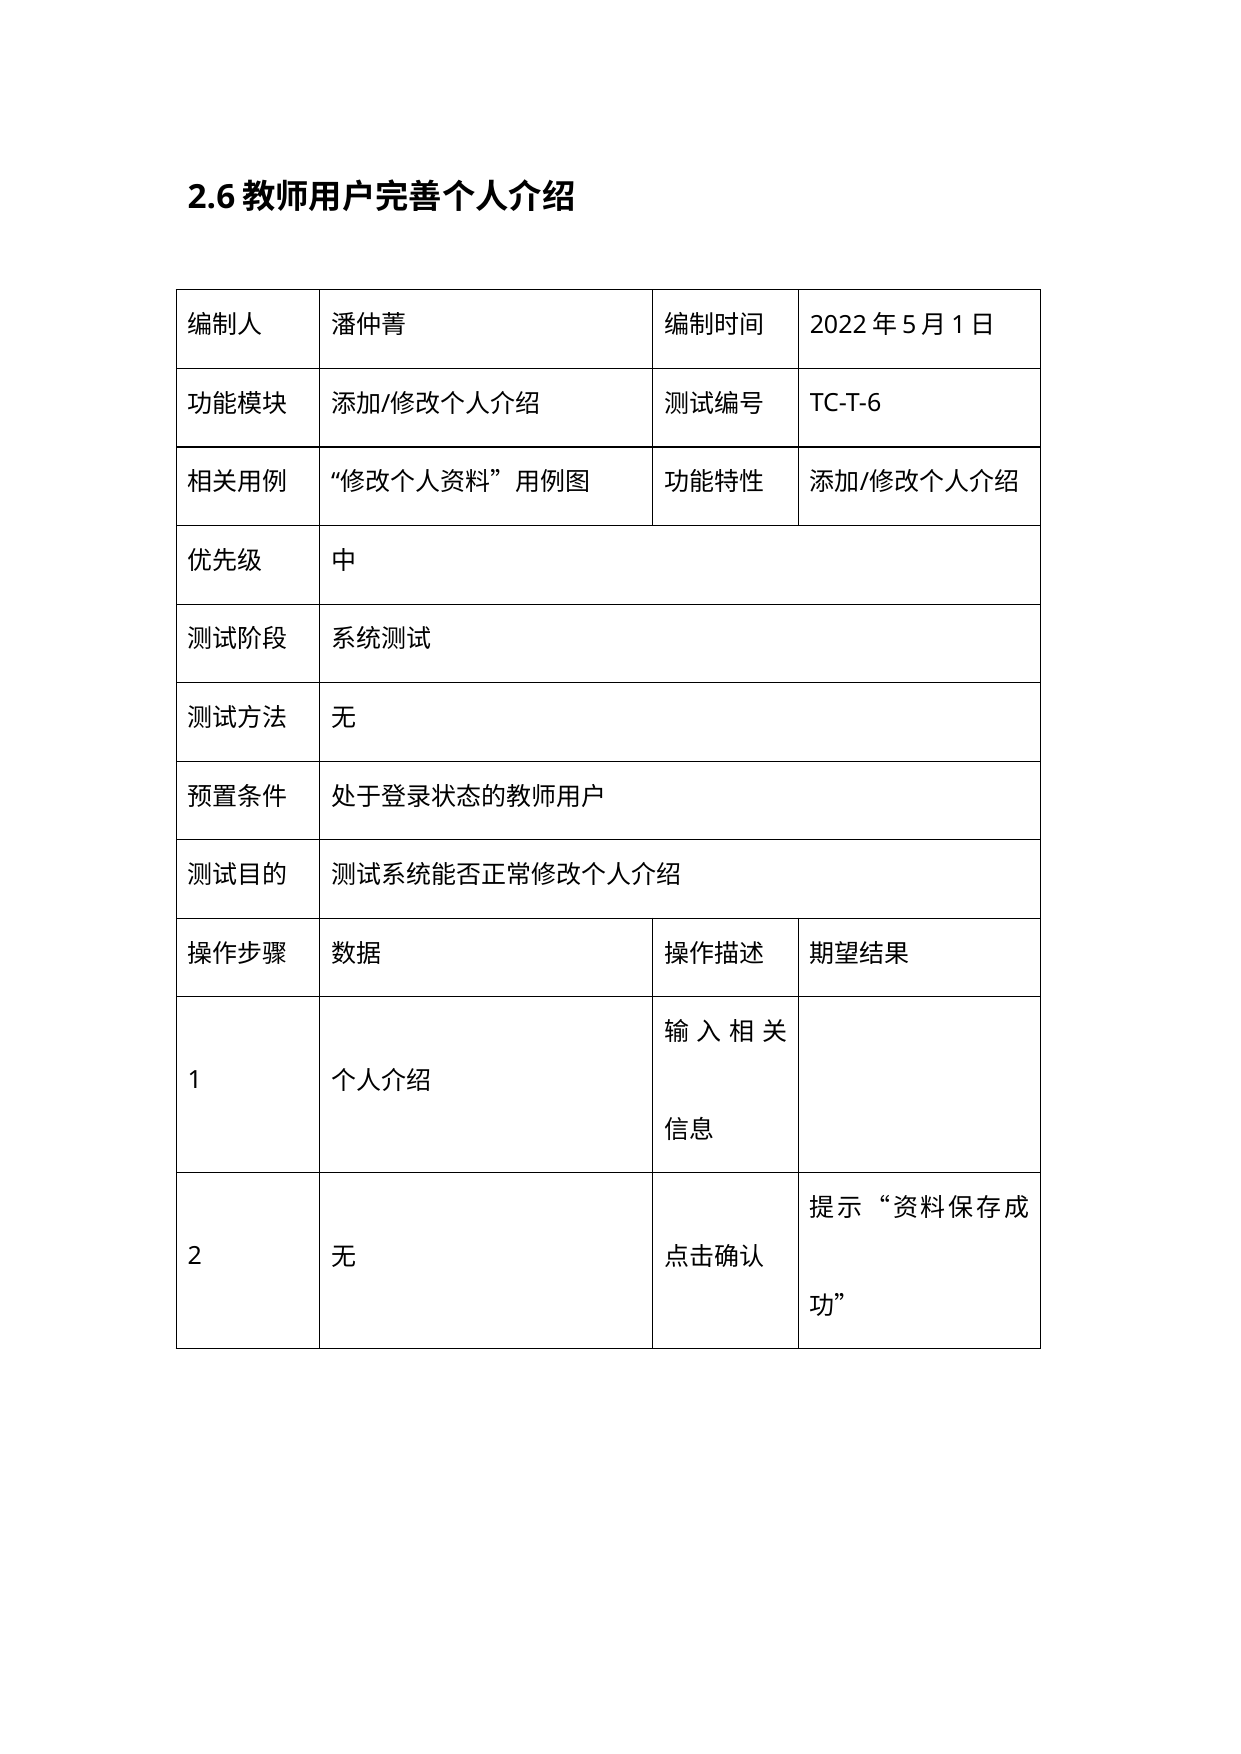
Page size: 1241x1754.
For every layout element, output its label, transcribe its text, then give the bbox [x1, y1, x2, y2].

table_cell 1 [177, 997, 319, 1172]
table_cell 操作描述 [653, 919, 798, 996]
table_cell 添加/修改个人介绍 [320, 369, 652, 446]
table_cell 数据 [320, 919, 652, 996]
table_cell 操作步骤 [177, 919, 319, 996]
table_header 编制人 [177, 290, 319, 368]
table_cell 2 [177, 1173, 319, 1348]
table_cell 预置条件 [177, 762, 319, 839]
table_cell TC-T-6 [799, 369, 1040, 446]
subtitle 2.6教师用户完善个人介绍 [187, 162, 1053, 227]
table_cell 测试系统能否正常修改个人介绍 [320, 840, 1040, 918]
table_cell 测试目的 [177, 840, 319, 918]
table_cell 无 [320, 683, 1040, 761]
table_cell 优先级 [177, 526, 319, 603]
table_cell 相关用例 [177, 448, 319, 525]
table_cell 中 [320, 526, 1040, 603]
table_cell 期望结果 [799, 919, 1040, 996]
table_cell 功能模块 [177, 369, 319, 446]
table_cell 测试阶段 [177, 605, 319, 682]
table_header 编制时间 [653, 290, 798, 368]
table_cell 点击确认 [653, 1173, 798, 1348]
table_cell 处于登录状态的教师用户 [320, 762, 1040, 839]
table_cell 测试编号 [653, 369, 798, 446]
table_cell [799, 997, 1040, 1172]
table_header 潘仲菁 [320, 290, 652, 368]
table_cell 无 [320, 1173, 652, 1348]
table_cell 添加/修改个人介绍 [799, 448, 1040, 525]
table_cell 功能特性 [653, 448, 798, 525]
table_cell 系统测试 [320, 605, 1040, 682]
table_cell 输入相关信息 [653, 997, 798, 1172]
table_cell “修改个人资料”用例图 [320, 448, 652, 525]
table_cell 提示“资料保存成功” [799, 1173, 1040, 1348]
table_cell 个人介绍 [320, 997, 652, 1172]
table_header 2022年5月1日 [799, 290, 1040, 368]
table_cell 测试方法 [177, 683, 319, 761]
